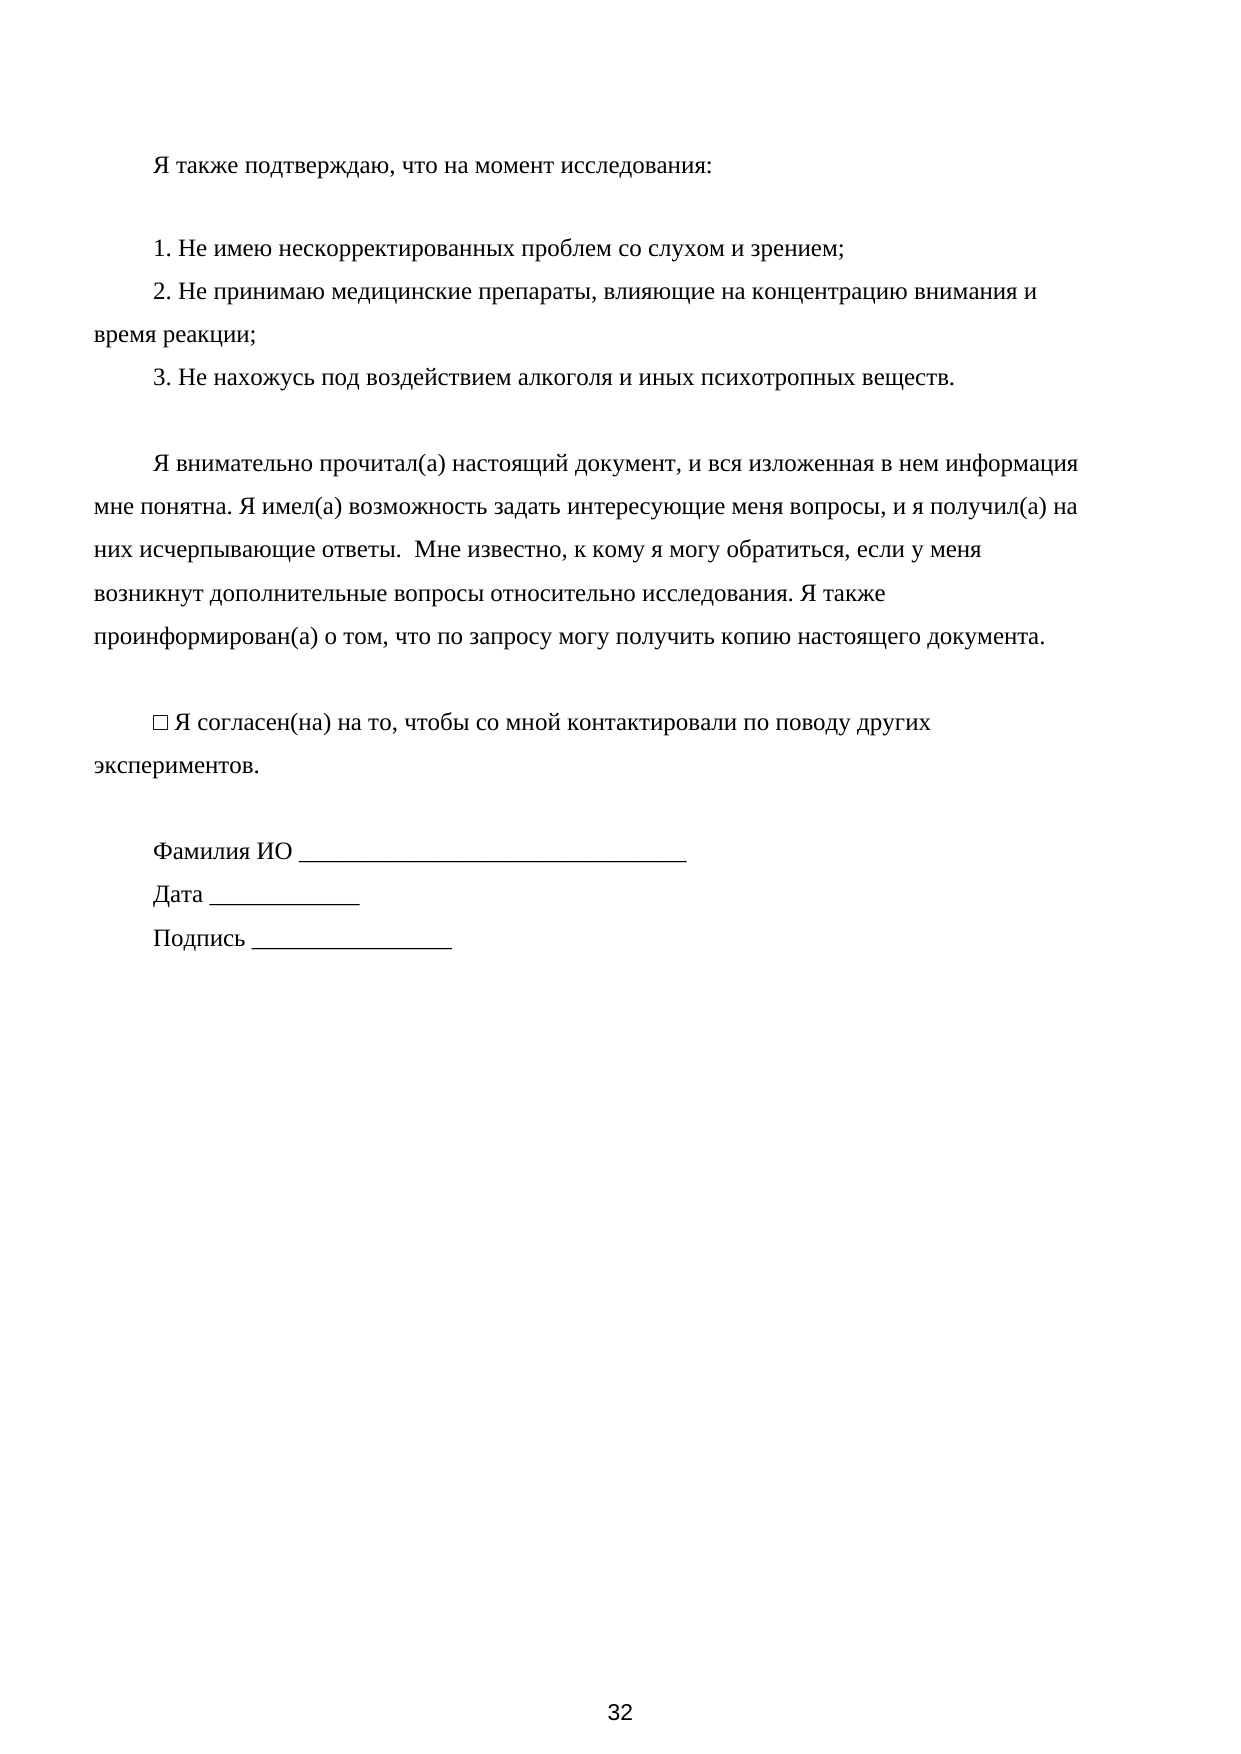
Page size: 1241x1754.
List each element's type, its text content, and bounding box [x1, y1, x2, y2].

text □ Я согласен(на) на то, чтобы со мной контактировали по поводу других экспериментов. [94, 707, 1090, 779]
text Дата ____________ [94, 879, 1090, 908]
text Подпись ________________ [94, 923, 1090, 951]
text 1. Не имею нескорректированных проблем со слухом и зрением; [94, 233, 1090, 261]
text Я внимательно прочитал(а) настоящий документ, и вся изложенная в нем информация мне понятна. Я имел(а) возможность задать интересующие меня вопросы, и я получил(а) на них исчерпывающие ответы. Мне известно, к кому я могу обратиться, если у меня возникнут дополнительные вопросы относительно исследования. Я также проинформирован(а) о том, что по запросу могу получить копию настоящего документа. [94, 448, 1090, 649]
text Фамилия ИО _______________________________ [94, 836, 1090, 865]
text 2. Не принимаю медицинские препараты, влияющие на концентрацию внимания и время реакции; [94, 276, 1090, 348]
text 3. Не нахожусь под воздействием алкоголя и иных психотропных веществ. [94, 362, 1090, 391]
text Я также подтверждаю, что на момент исследования: [94, 150, 1090, 179]
